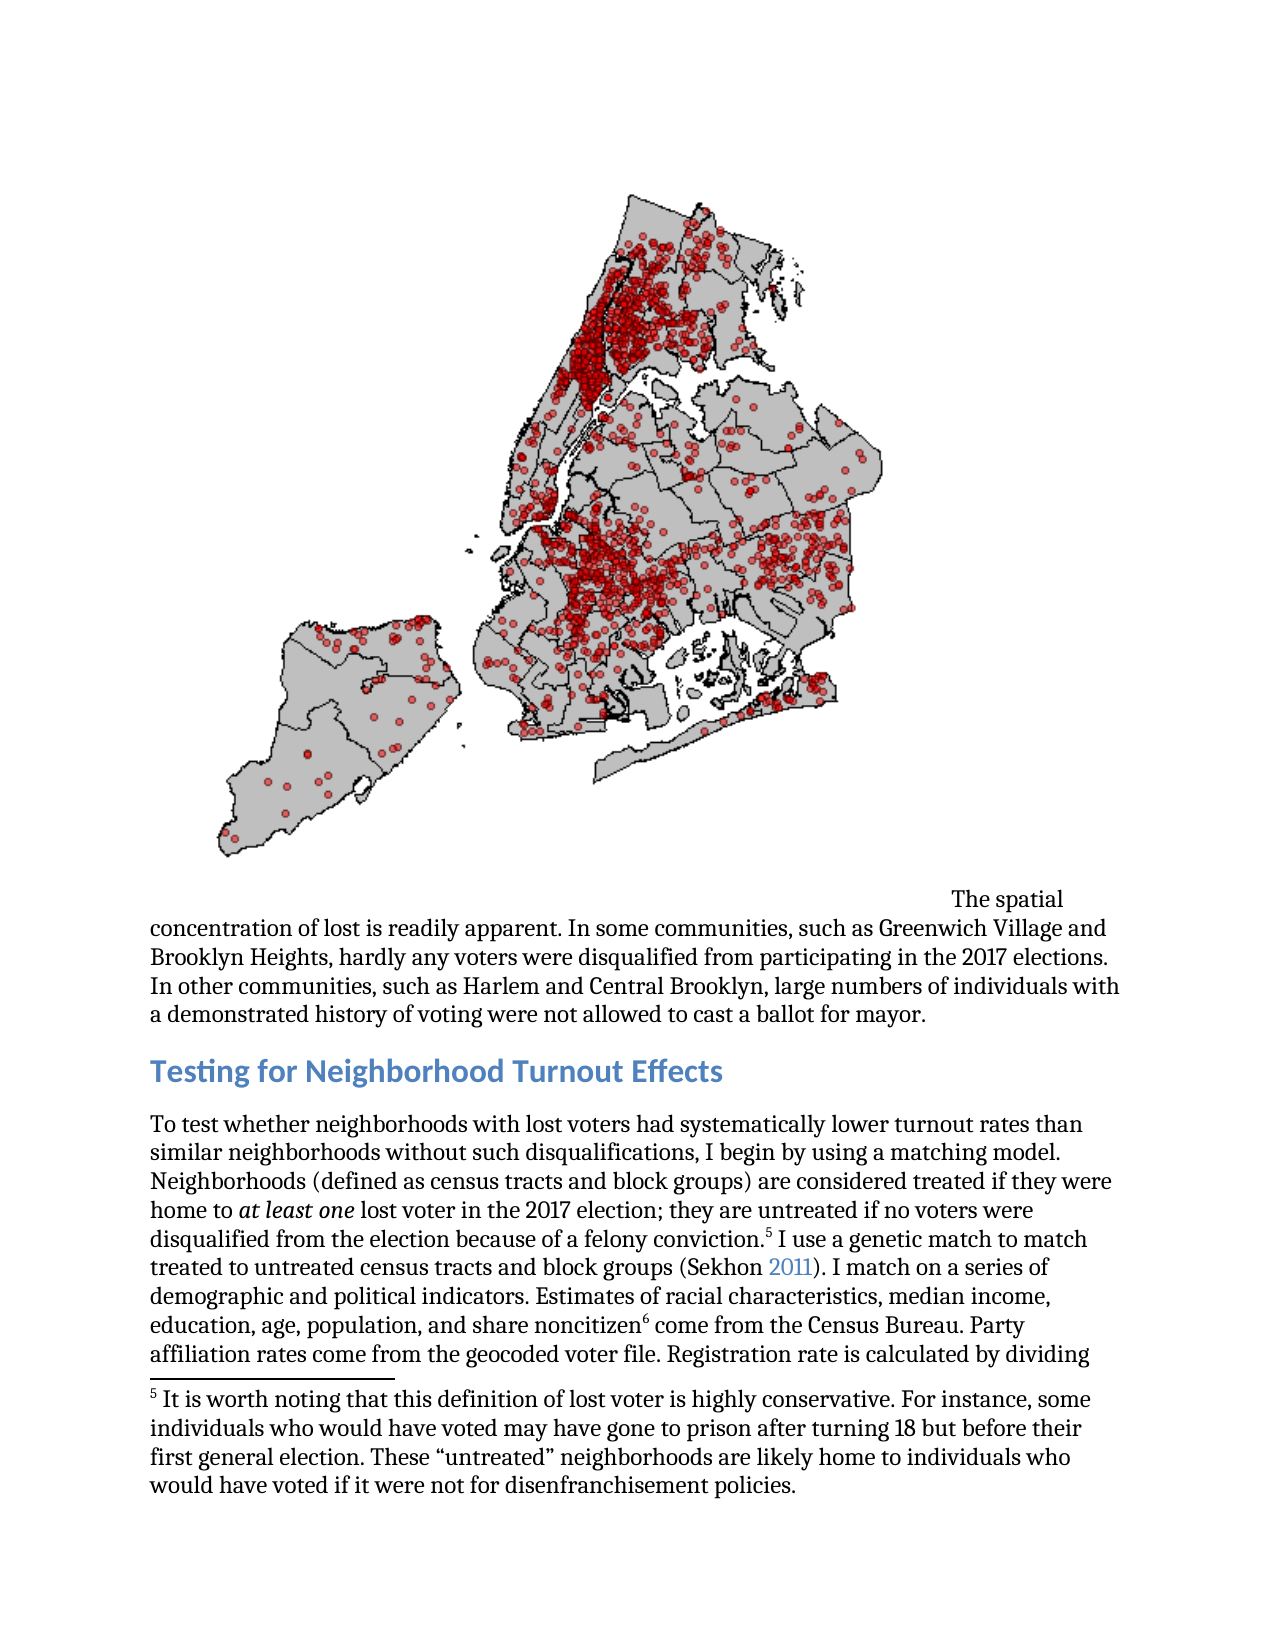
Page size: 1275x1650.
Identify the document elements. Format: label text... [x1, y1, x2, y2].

picture [168, 150, 927, 908]
subtitle Testing for Neighborhood Turnout Effects [150, 1050, 1125, 1091]
